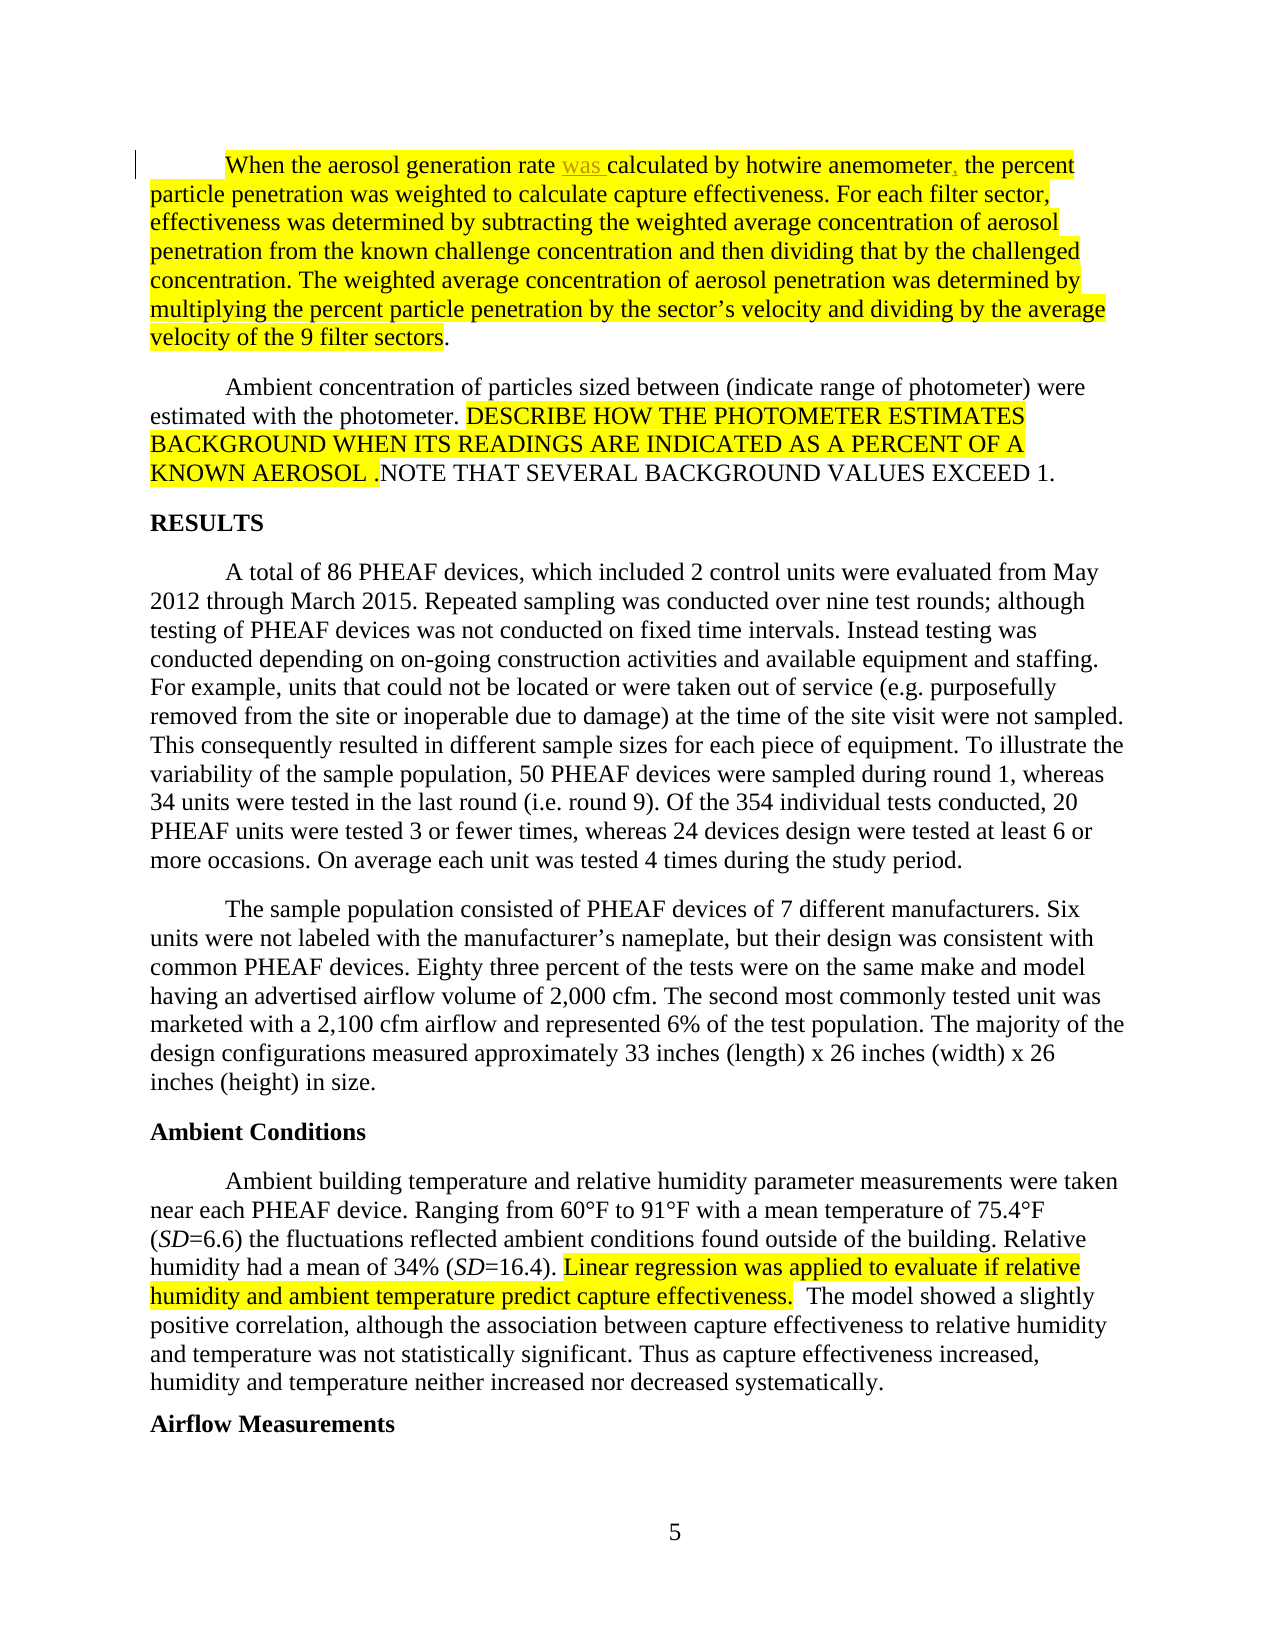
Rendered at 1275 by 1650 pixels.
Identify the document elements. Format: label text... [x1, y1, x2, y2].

text RESULTS [150, 508, 1125, 537]
text The sample population consisted of PHEAF devices of 7 different manufacturers. Six units were not labeled with the manufacturer’s nameplate, but their design was consistent with common PHEAF devices. Eighty three percent of the tests were on the same make and model having an advertised airflow volume of 2,000 cfm. The second most commonly tested unit was marketed with a 2,100 cfm airflow and represented 6% of the test population. The majority of the design configurations measured approximately 33 inches (length) x 26 inches (width) x 26 inches (height) in size. [150, 894, 1125, 1096]
text Airflow Measurements [150, 1409, 1125, 1437]
text Ambient building temperature and relative humidity parameter measurements were taken near each PHEAF device. Ranging from 60°F to 91°F with a mean temperature of 75.4°F (SD=6.6) the fluctuations reflected ambient conditions found outside of the building. Relative humidity had a mean of 34% (SD=16.4). Linear regression was applied to evaluate if relative humidity and ambient temperature predict capture effectiveness. The model showed a slightly positive correlation, although the association between capture effectiveness to relative humidity and temperature was not statistically significant. Thus as capture effectiveness increased, humidity and temperature neither increased nor decreased systematically. [150, 1166, 1125, 1396]
text When the aerosol generation rate calculated by hotwire anemometer the percent particle penetration was weighted to calculate capture effectiveness. For each filter sector, effectiveness was determined by subtracting the weighted average concentration of aerosol penetration from the known challenge concentration and then dividing that by the challenged concentration. The weighted average concentration of aerosol penetration was determined by multiplying the percent particle penetration by the sector’s velocity and dividing by the average velocity of the 9 filter sectors. [150, 150, 1125, 351]
text A total of 86 PHEAF devices, which included 2 control units were evaluated from May 2012 through March 2015. Repeated sampling was conducted over nine test rounds; although testing of PHEAF devices was not conducted on fixed time intervals. Instead testing was conducted depending on on-going construction activities and available equipment and staffing. For example, units that could not be located or were taken out of service (e.g. purposefully removed from the site or inoperable due to damage) at the time of the site visit were not sampled. This consequently resulted in different sample sizes for each piece of equipment. To illustrate the variability of the sample population, 50 PHEAF devices were sampled during round 1, whereas 34 units were tested in the last round (i.e. round 9). Of the 354 individual tests conducted, 20 PHEAF units were tested 3 or fewer times, whereas 24 devices design were tested at least 6 or more occasions. On average each unit was tested 4 times during the study period. [150, 557, 1125, 874]
text Ambient concentration of particles sized between (indicate range of photometer) were estimated with the photometer. DESCRIBE HOW THE PHOTOMETER ESTIMATES BACKGROUND WHEN ITS READINGS ARE INDICATED AS A PERCENT OF A KNOWN AEROSOL .NOTE THAT SEVERAL BACKGROUND VALUES EXCEED 1. [150, 372, 1125, 487]
text Ambient Conditions [150, 1117, 1125, 1145]
